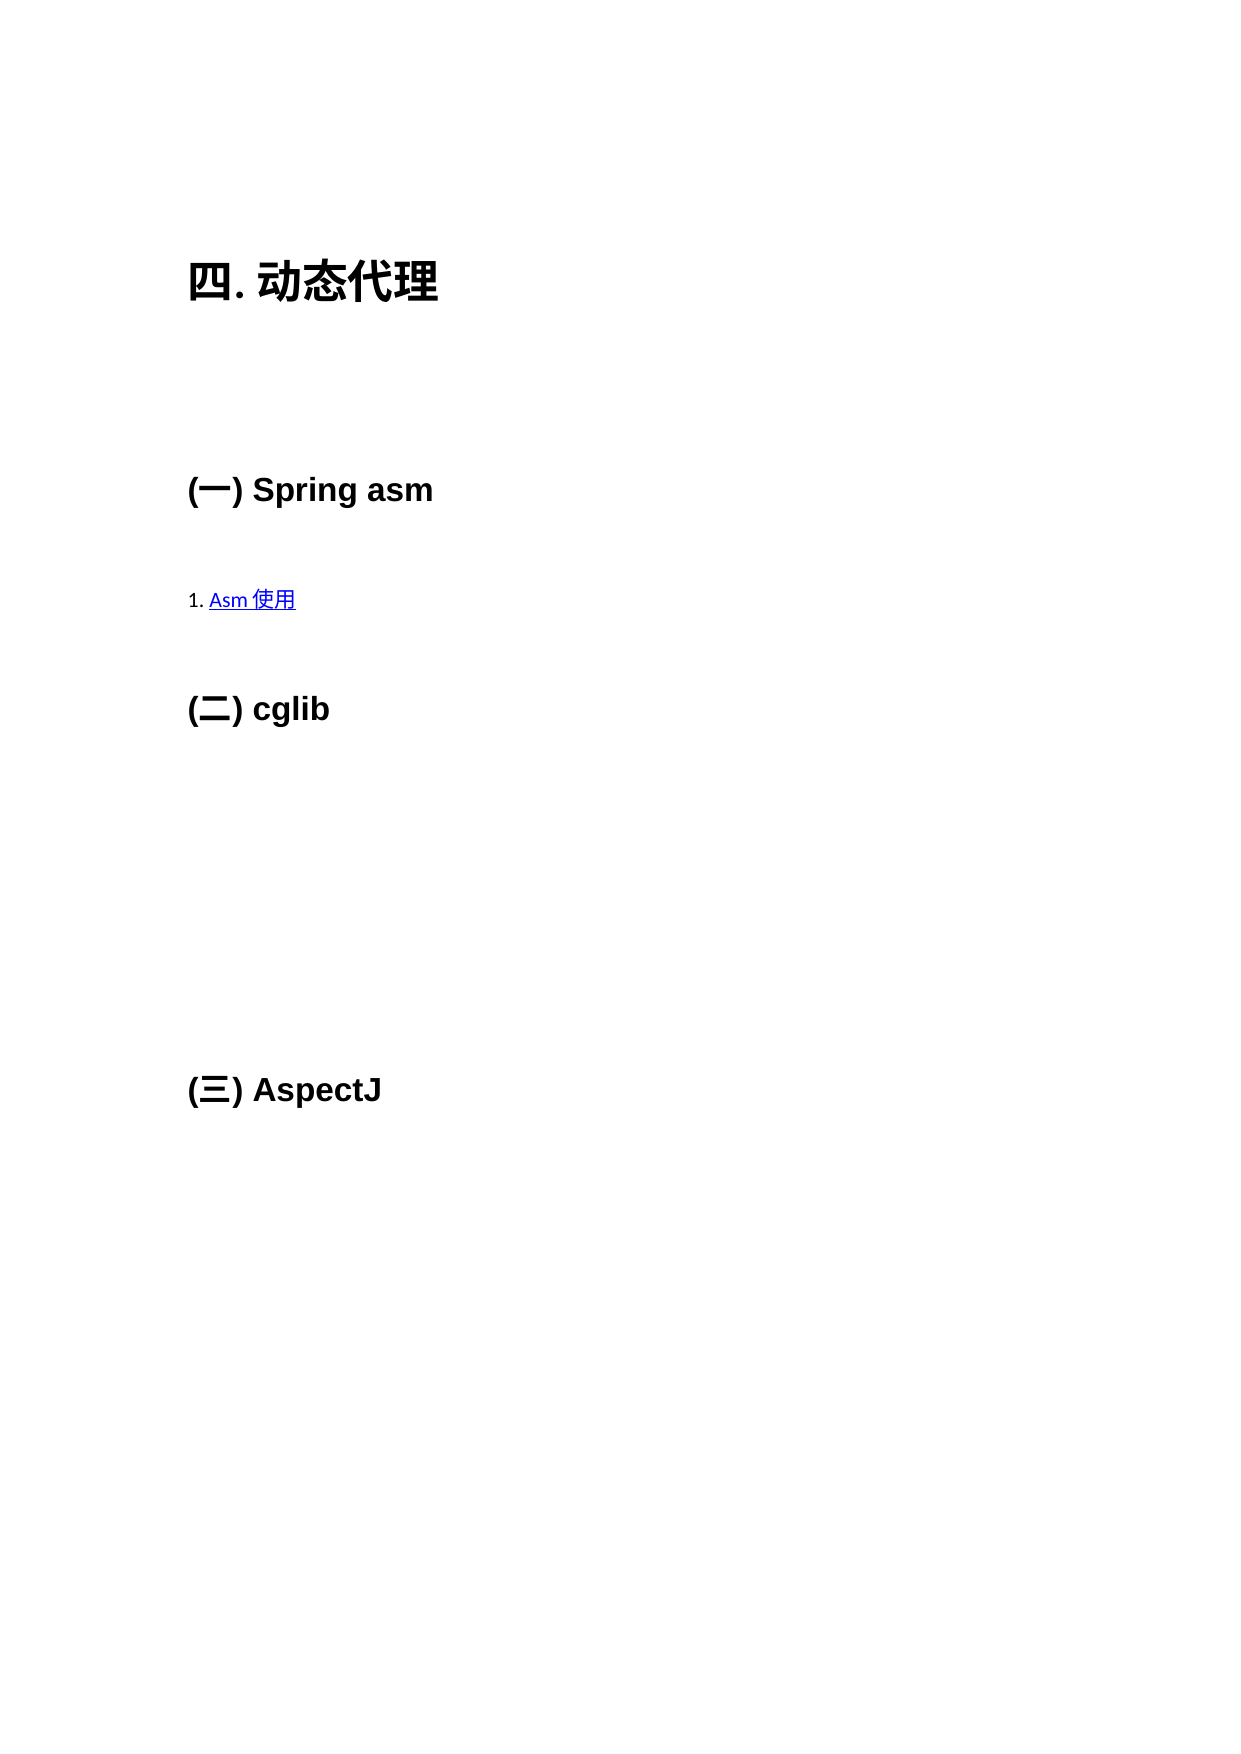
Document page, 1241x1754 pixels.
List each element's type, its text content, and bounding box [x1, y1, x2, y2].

subtitle 动态代理 [187, 230, 1053, 327]
subtitle Spring asm [187, 454, 1053, 519]
subtitle AspectJ [187, 1055, 1053, 1120]
list Asm使用 [187, 581, 1053, 614]
subtitle cglib [187, 673, 1053, 738]
